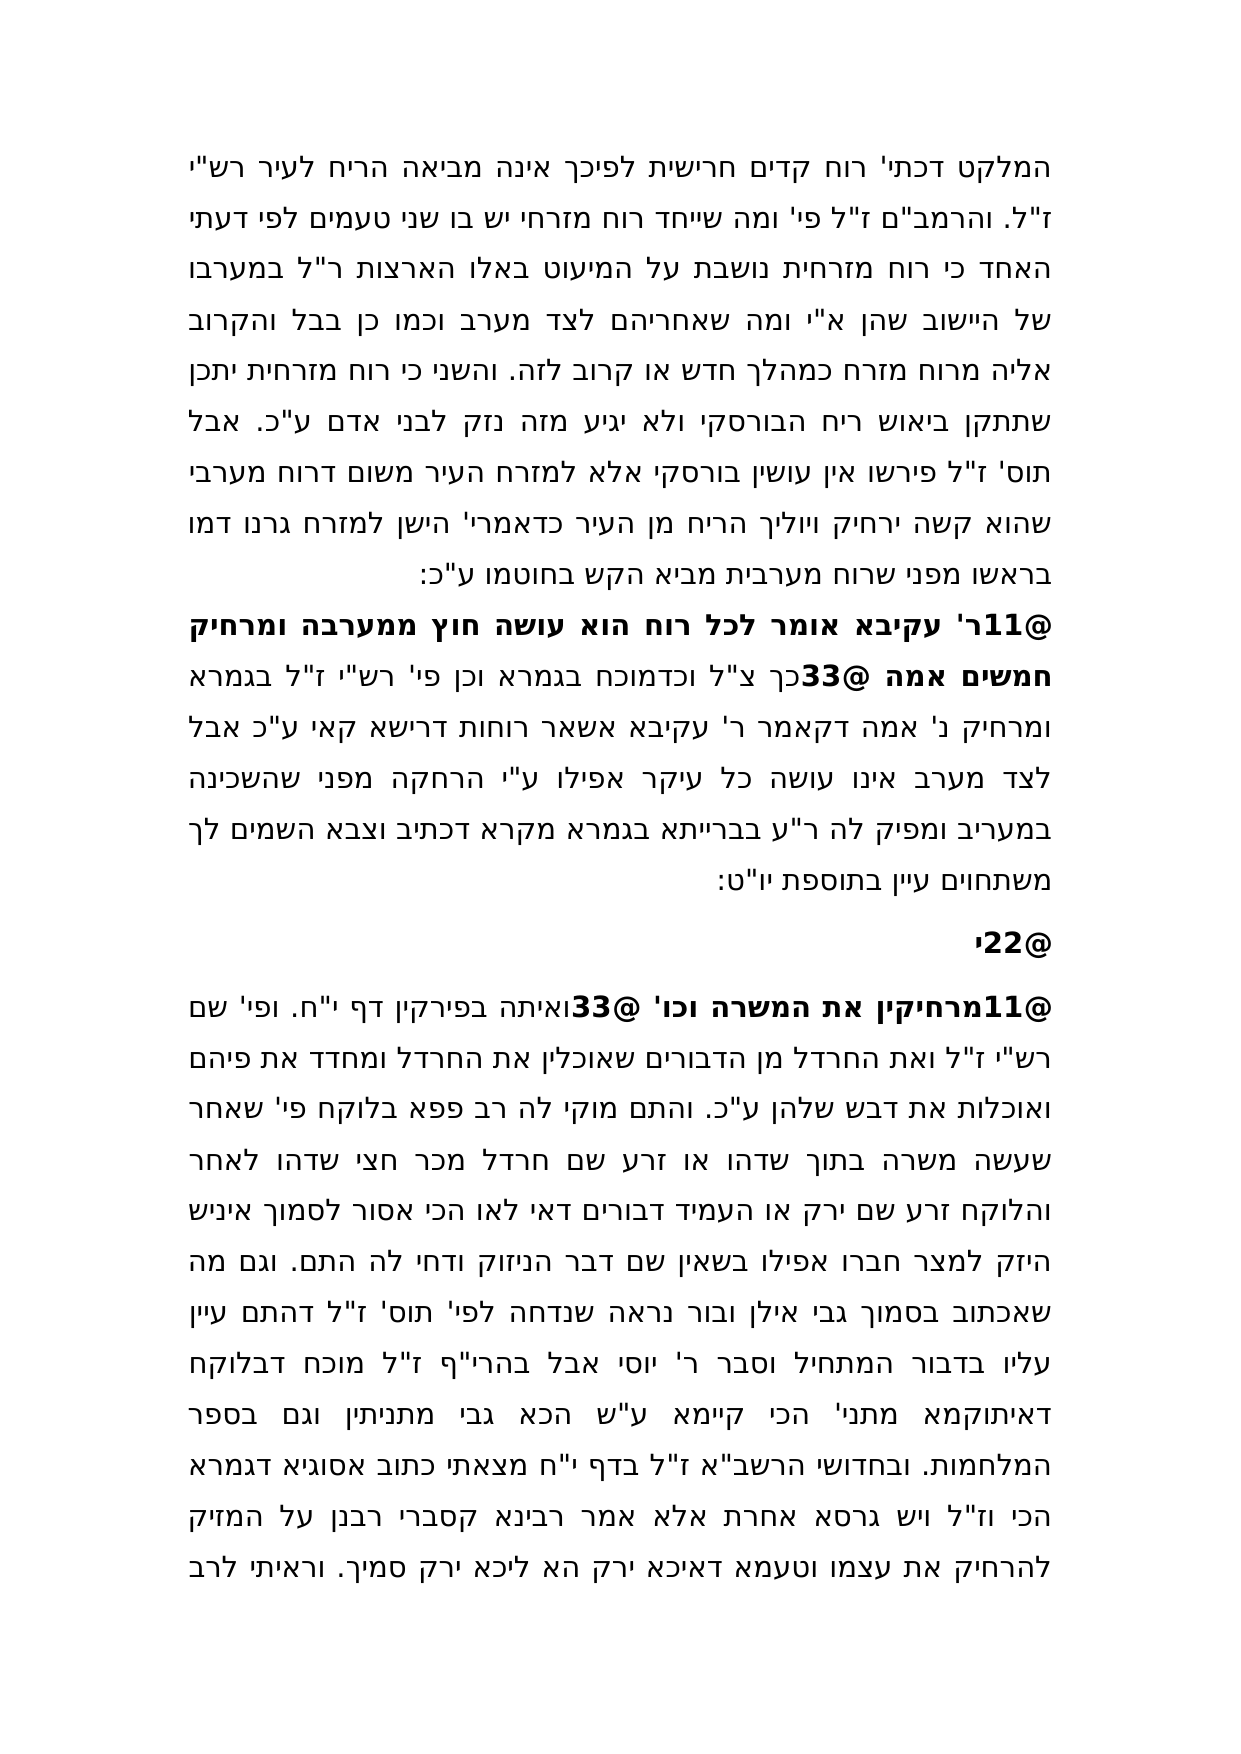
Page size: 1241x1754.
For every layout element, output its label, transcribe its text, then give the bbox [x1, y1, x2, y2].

text @11ר' עקיבא אומר לכל רוח הוא עושה חוץ ממערבה ומרחיק חמשים אמה @33כך צ"ל וכדמוכח בגמרא וכן פי' רש"י ז"ל בגמרא ומרחיק נ' אמה דקאמר ר' עקיבא אשאר רוחות דרישא קאי ע"כ אבל לצד מערב אינו עושה כל עיקר אפילו ע"י הרחקה מפני שהשכינה במעריב ומפיק לה ר"ע בברייתא בגמרא מקרא דכתיב וצבא השמים לך משתחוים עיין בתוספת יו"ט: [187, 608, 1053, 897]
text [187, 150, 1053, 591]
subtitle @22י [187, 927, 1053, 961]
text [187, 990, 1053, 1584]
